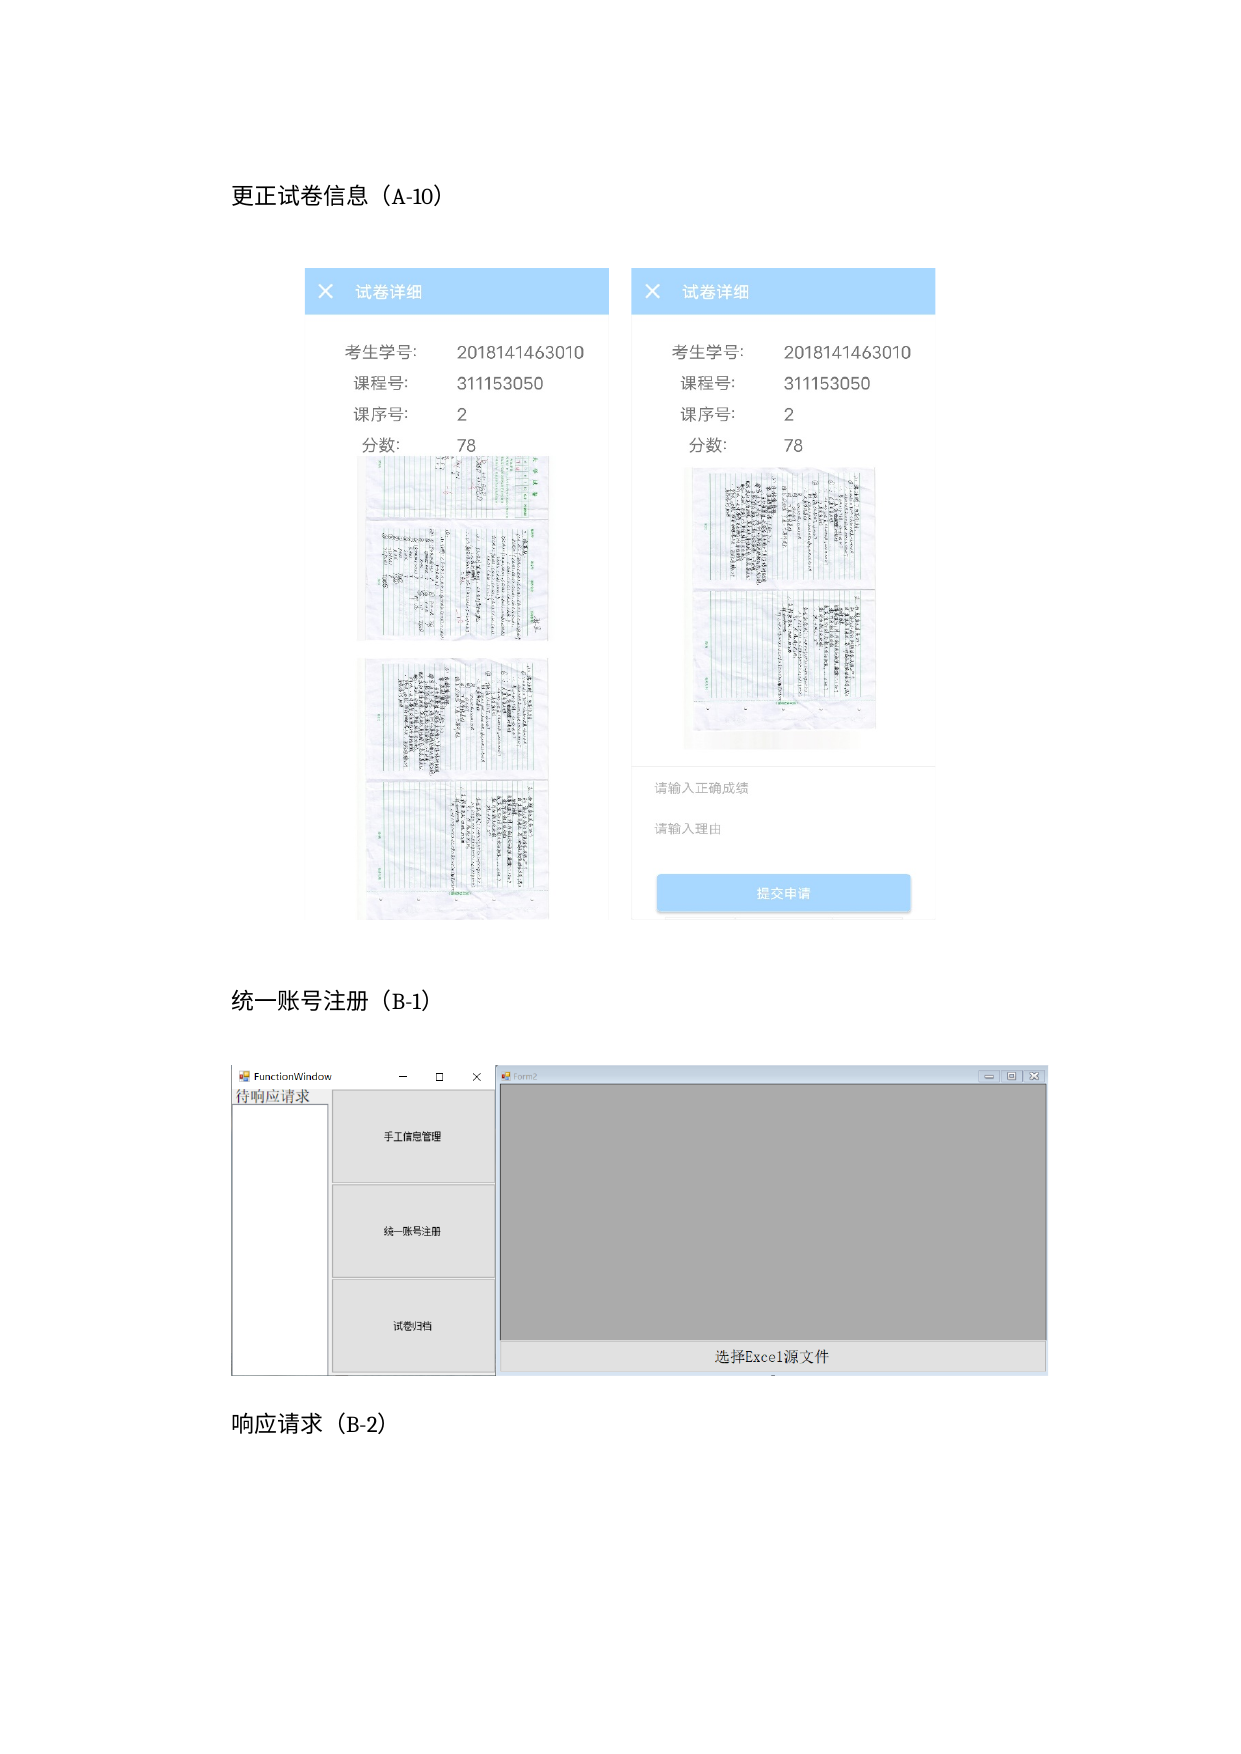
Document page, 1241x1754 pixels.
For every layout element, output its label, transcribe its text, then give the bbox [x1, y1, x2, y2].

text 统一账号注册（B-1） [187, 967, 1053, 1032]
picture [304, 268, 609, 920]
text 更正试卷信息（A-10） [187, 162, 1053, 227]
picture [231, 1065, 1049, 1376]
picture [631, 268, 936, 920]
text 响应请求（B-2） [187, 1391, 1053, 1456]
